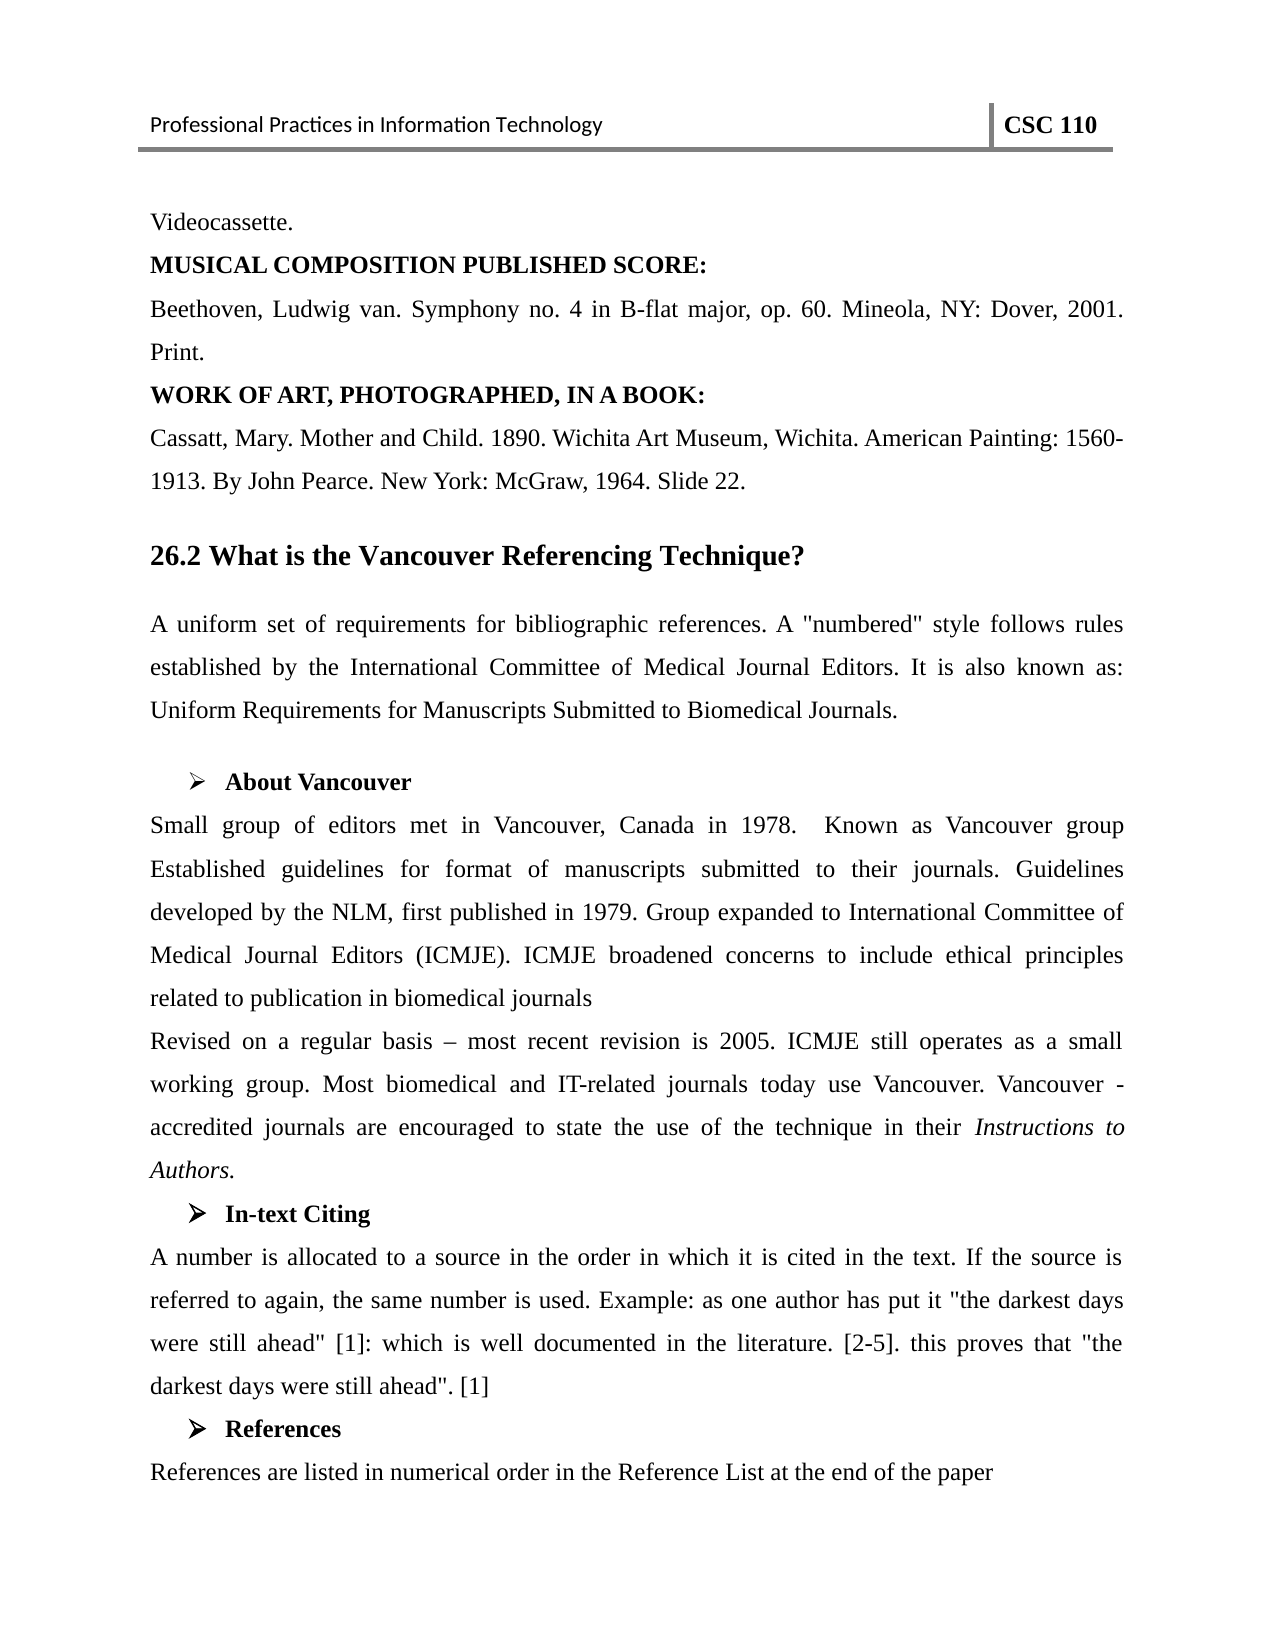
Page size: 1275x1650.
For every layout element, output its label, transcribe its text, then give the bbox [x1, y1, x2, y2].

subtitle References [187, 1414, 1125, 1443]
subtitle Revised on a regular basis – most recent revision is 2005. ICMJE still operates as a small working group. Most biomedical and IT-related journals today use Vancouver. Vancouver -accredited journals are encouraged to state the use of the technique in their Instructions to Authors. [150, 1026, 1125, 1184]
subtitle Beethoven, Ludwig van. Symphony no. 4 in B-flat major, op. 60. Mineola, NY: Dover, 2001. Print. [150, 294, 1125, 366]
subtitle WORK OF ART, PHOTOGRAPHED, IN A BOOK: [150, 380, 1125, 409]
subtitle Cassatt, Mary. Mother and Child. 1890. Wichita Art Museum, Wichita. American Painting: 1560-1913. By John Pearce. New York: McGraw, 1964. Slide 22. [150, 423, 1125, 495]
subtitle A number is allocated to a source in the order in which it is cited in the text. If the source is referred to again, the same number is used. Example: as one author has put it "the darkest days were still ahead" [1]: which is well documented in the literature. [2-5]. this proves that "the darkest days were still ahead". [1] [150, 1242, 1125, 1400]
subtitle In-text Citing [187, 1199, 1125, 1227]
subtitle MUSICAL COMPOSITION PUBLISHED SCORE: [150, 251, 1125, 279]
subtitle A uniform set of requirements for bibliographic references. A "numbered" style follows rules established by the International Committee of Medical Journal Editors. It is also known as: Uniform Requirements for Manuscripts Submitted to Biomedical Journals. [150, 609, 1125, 724]
subtitle Small group of editors met in Vancouver, Canada in 1978. Known as Vancouver group Established guidelines for format of manuscripts submitted to their journals. Guidelines developed by the NLM, first published in 1979. Group expanded to International Committee of Medical Journal Editors (ICMJE). ICMJE broadened concerns to include ethical principles related to publication in biomedical journals [150, 811, 1125, 1012]
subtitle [150, 207, 1125, 236]
text 26.2 What is the Vancouver Referencing Technique? [150, 538, 1125, 572]
subtitle References are listed in numerical order in the Reference List at the end of the paper [150, 1457, 1125, 1486]
subtitle About Vancouver [187, 767, 1125, 796]
